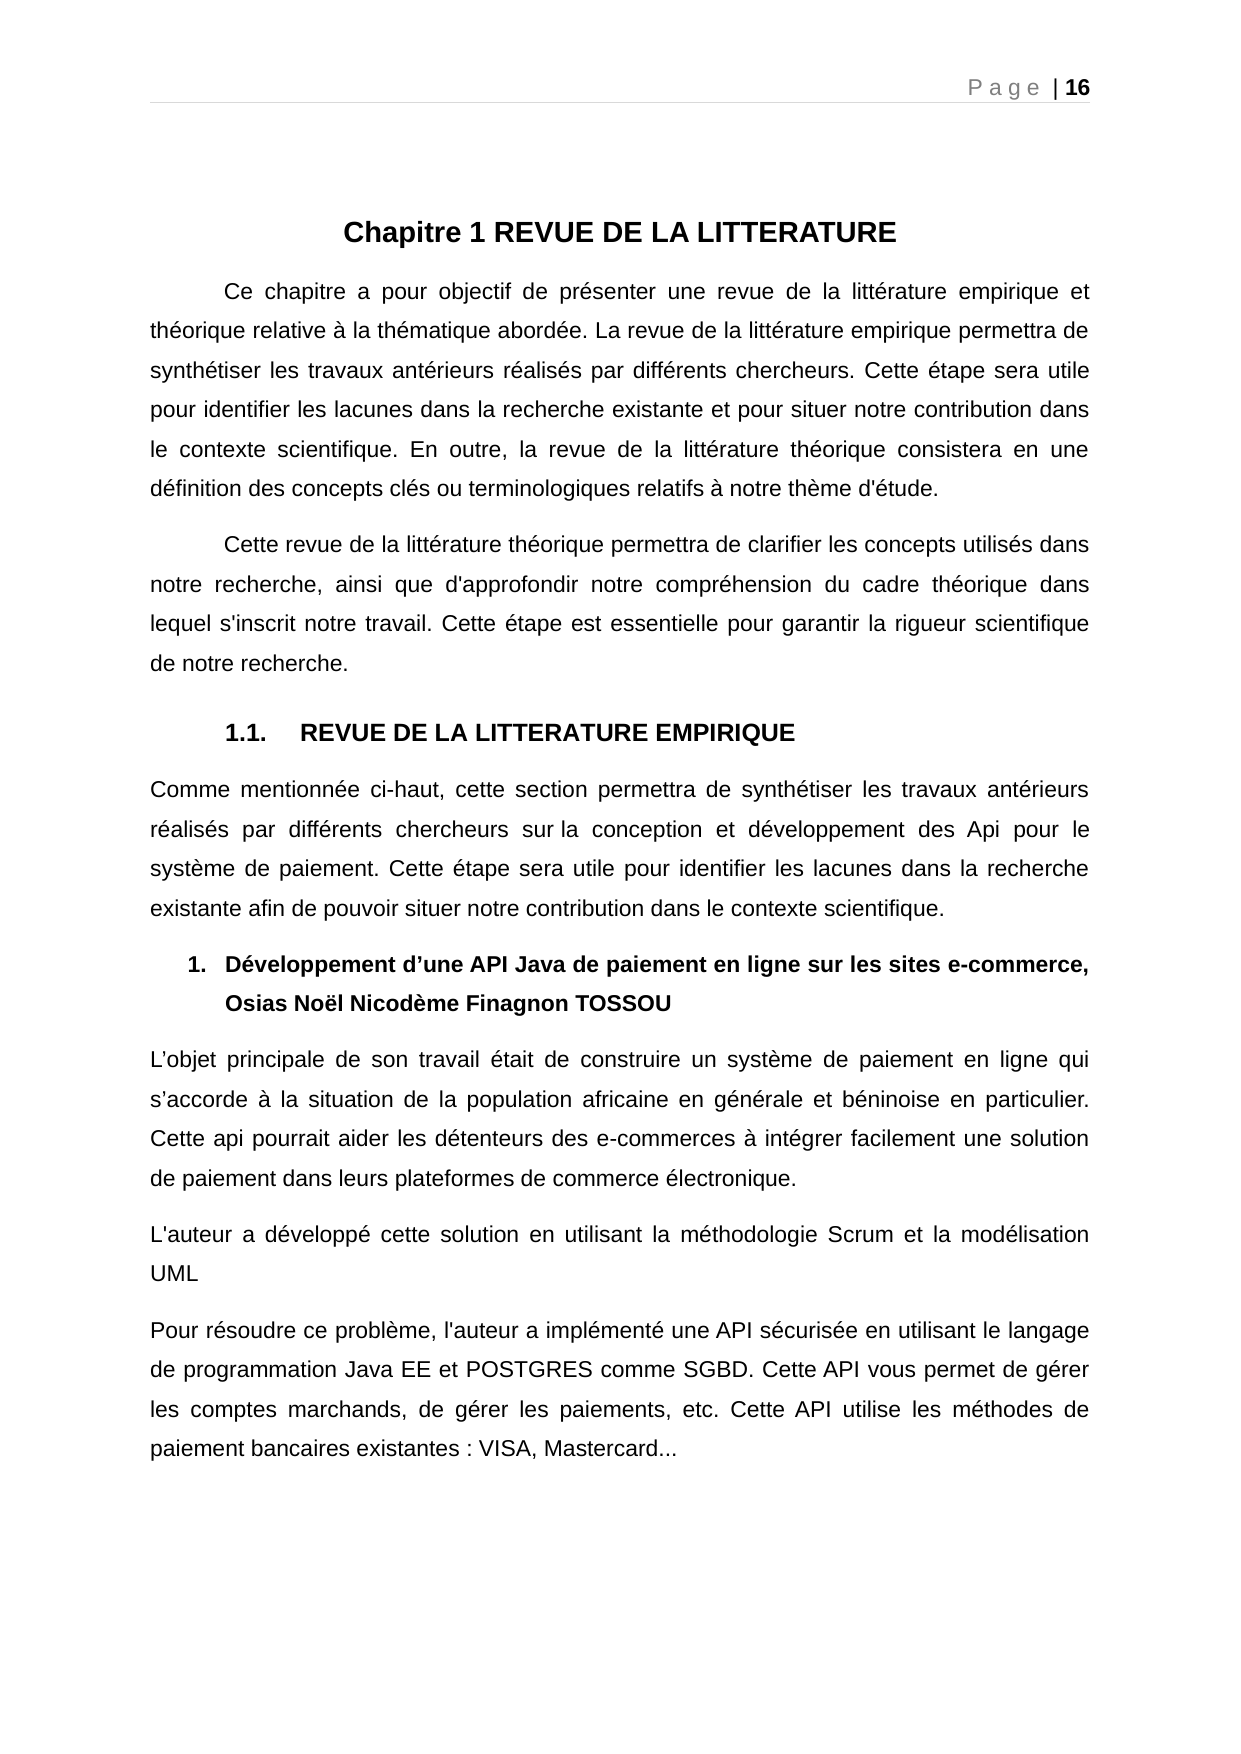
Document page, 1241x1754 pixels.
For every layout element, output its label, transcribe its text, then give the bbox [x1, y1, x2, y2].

text Comme mentionnée ci-haut, cette section permettra de synthétiser les travaux antérieurs réalisés par différents chercheurs sur la conception et développement des Api pour le système de paiement. Cette étape sera utile pour identifier les lacunes dans la recherche existante afin de pouvoir situer notre contribution dans le contexte scientifique. [150, 776, 1090, 921]
text Pour résoudre ce problème, l'auteur a implémenté une API sécurisée en utilisant le langage de programmation Java EE et POSTGRES comme SGBD. Cette API vous permet de gérer les comptes marchands, de gérer les paiements, etc. Cette API utilise les méthodes de paiement bancaires existantes : VISA, Mastercard... [150, 1317, 1090, 1461]
text Ce chapitre a pour objectif de présenter une revue de la littérature empirique et théorique relative à la thématique abordée. La revue de la littérature empirique permettra de synthétiser les travaux antérieurs réalisés par différents chercheurs. Cette étape sera utile pour identifier les lacunes dans la recherche existante et pour situer notre contribution dans le contexte scientifique. En outre, la revue de la littérature théorique consistera en une définition des concepts clés ou terminologiques relatifs à notre thème d'étude. [150, 278, 1090, 501]
text REVUE DE LA LITTERATURE [150, 215, 1090, 248]
text L’objet principale de son travail était de construire un système de paiement en ligne qui s’accorde à la situation de la population africaine en générale et béninoise en particulier. Cette api pourrait aider les détenteurs des e-commerces à intégrer facilement une solution de paiement dans leurs plateformes de commerce électronique. [150, 1046, 1090, 1191]
subtitle REVUE DE LA LITTERATURE EMPIRIQUE [225, 718, 1090, 747]
list Développement d’une API Java de paiement en ligne sur les sites e-commerce, Osias Noël Nicodème Finagnon TOSSOU [187, 951, 1090, 1017]
text Cette revue de la littérature théorique permettra de clarifier les concepts utilisés dans notre recherche, ainsi que d'approfondir notre compréhension du cadre théorique dans lequel s'inscrit notre travail. Cette étape est essentielle pour garantir la rigueur scientifique de notre recherche. [150, 531, 1090, 676]
text L'auteur a développé cette solution en utilisant la méthodologie Scrum et la modélisation UML [150, 1221, 1090, 1287]
